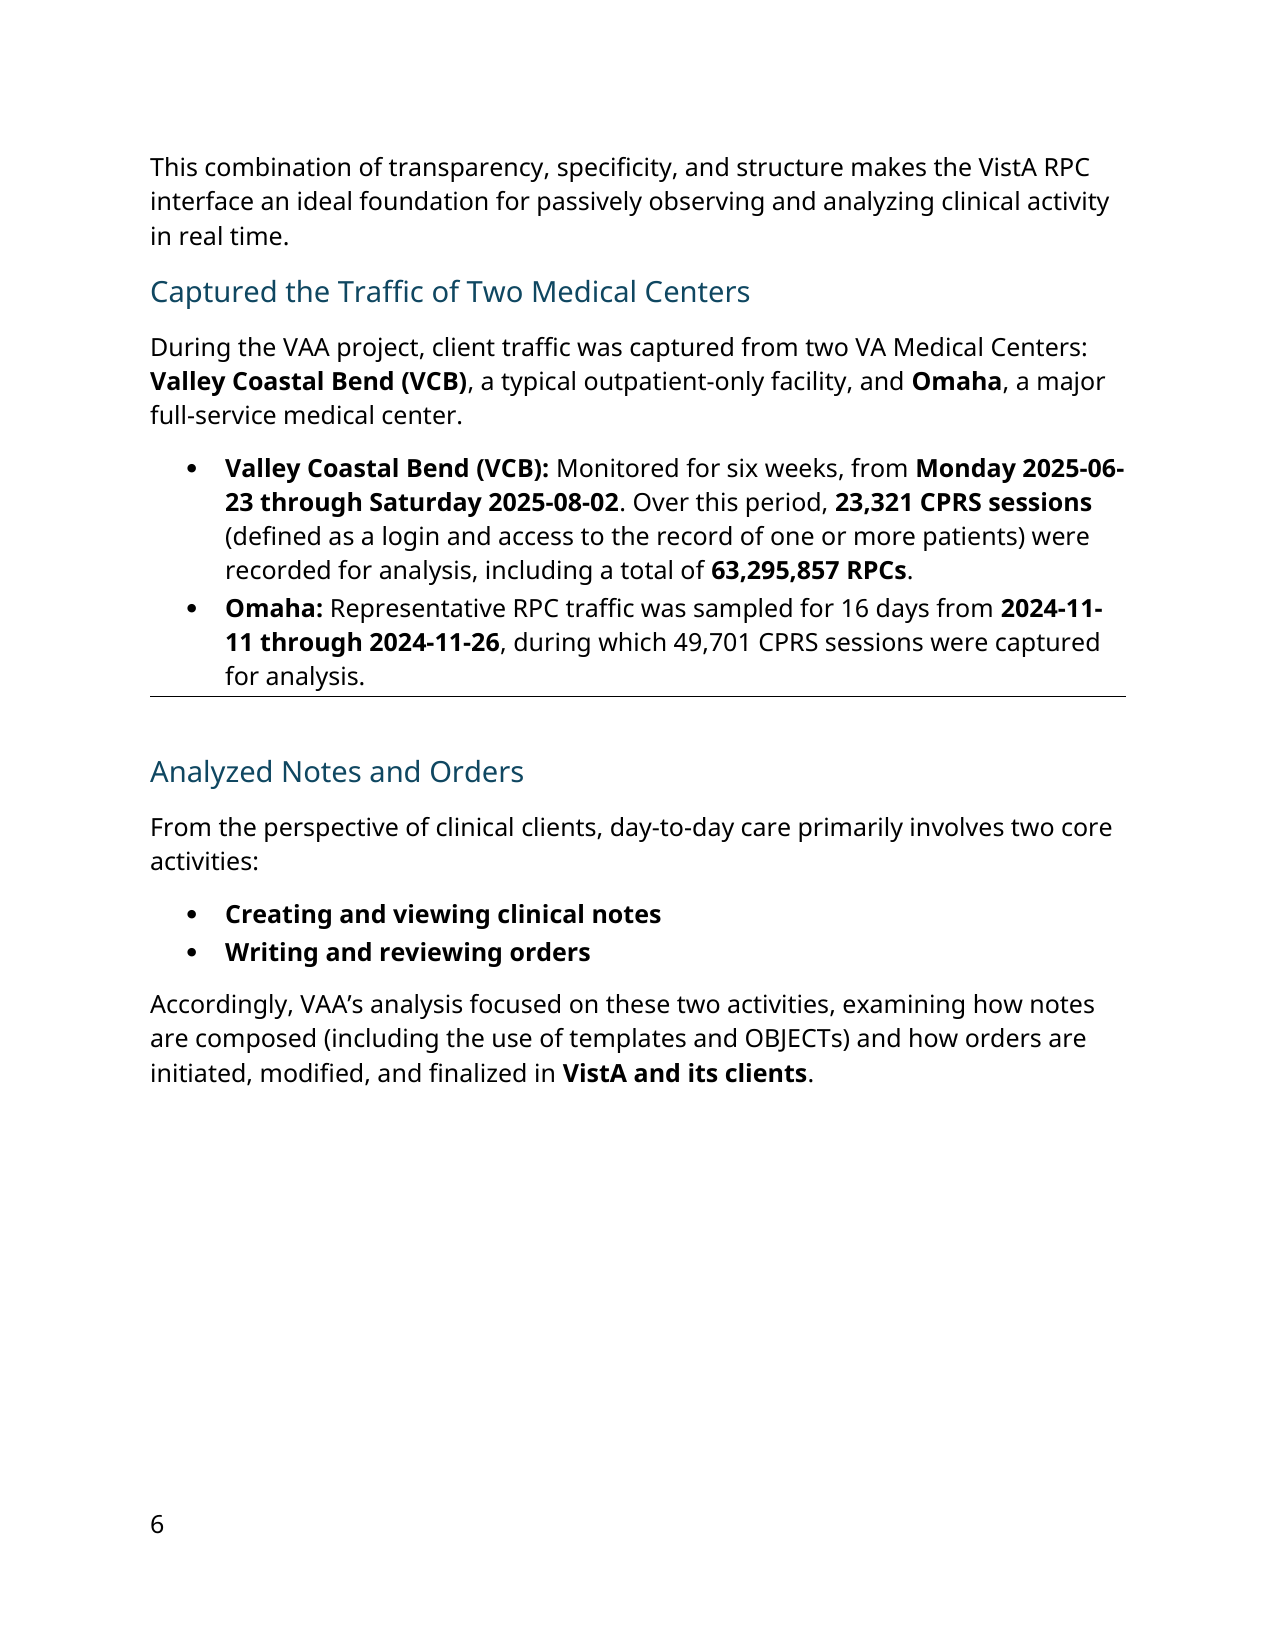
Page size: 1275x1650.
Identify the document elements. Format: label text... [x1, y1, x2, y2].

text Accordingly, VAA’s analysis focused on these two activities, examining how notes are composed (including the use of templates and OBJECTs) and how orders are initiated, modified, and finalized in VistA and its clients. [150, 987, 1125, 1089]
text This combination of transparency, specificity, and structure makes the VistA RPC interface an ideal foundation for passively observing and analyzing clinical activity in real time. [150, 150, 1125, 252]
list Writing and reviewing orders [187, 934, 1125, 968]
text From the perspective of clinical clients, day-to-day care primarily involves two core activities: [150, 809, 1125, 878]
list Creating and viewing clinical notes [187, 896, 1125, 931]
list Valley Coastal Bend (VCB): Monitored for six weeks, from Monday 2025-06-23 through Saturday 2025-08-02. Over this period, 23,321 CPRS sessions (defined as a login and access to the record of one or more patients) were recorded for analysis, including a total of 63,295,857 RPCs. [187, 450, 1125, 587]
subtitle Captured the Traffic of Two Medical Centers [150, 271, 1125, 311]
subtitle Analyzed Notes and Orders [150, 751, 1125, 791]
list Omaha: Representative RPC traffic was sampled for 16 days from 2024-11-11 through 2024-11-26, during which 49,701 CPRS sessions were captured for analysis. [187, 590, 1125, 692]
text During the VAA project, client traffic was captured from two VA Medical Centers: Valley Coastal Bend (VCB), a typical outpatient-only facility, and Omaha, a major full-service medical center. [150, 329, 1125, 432]
